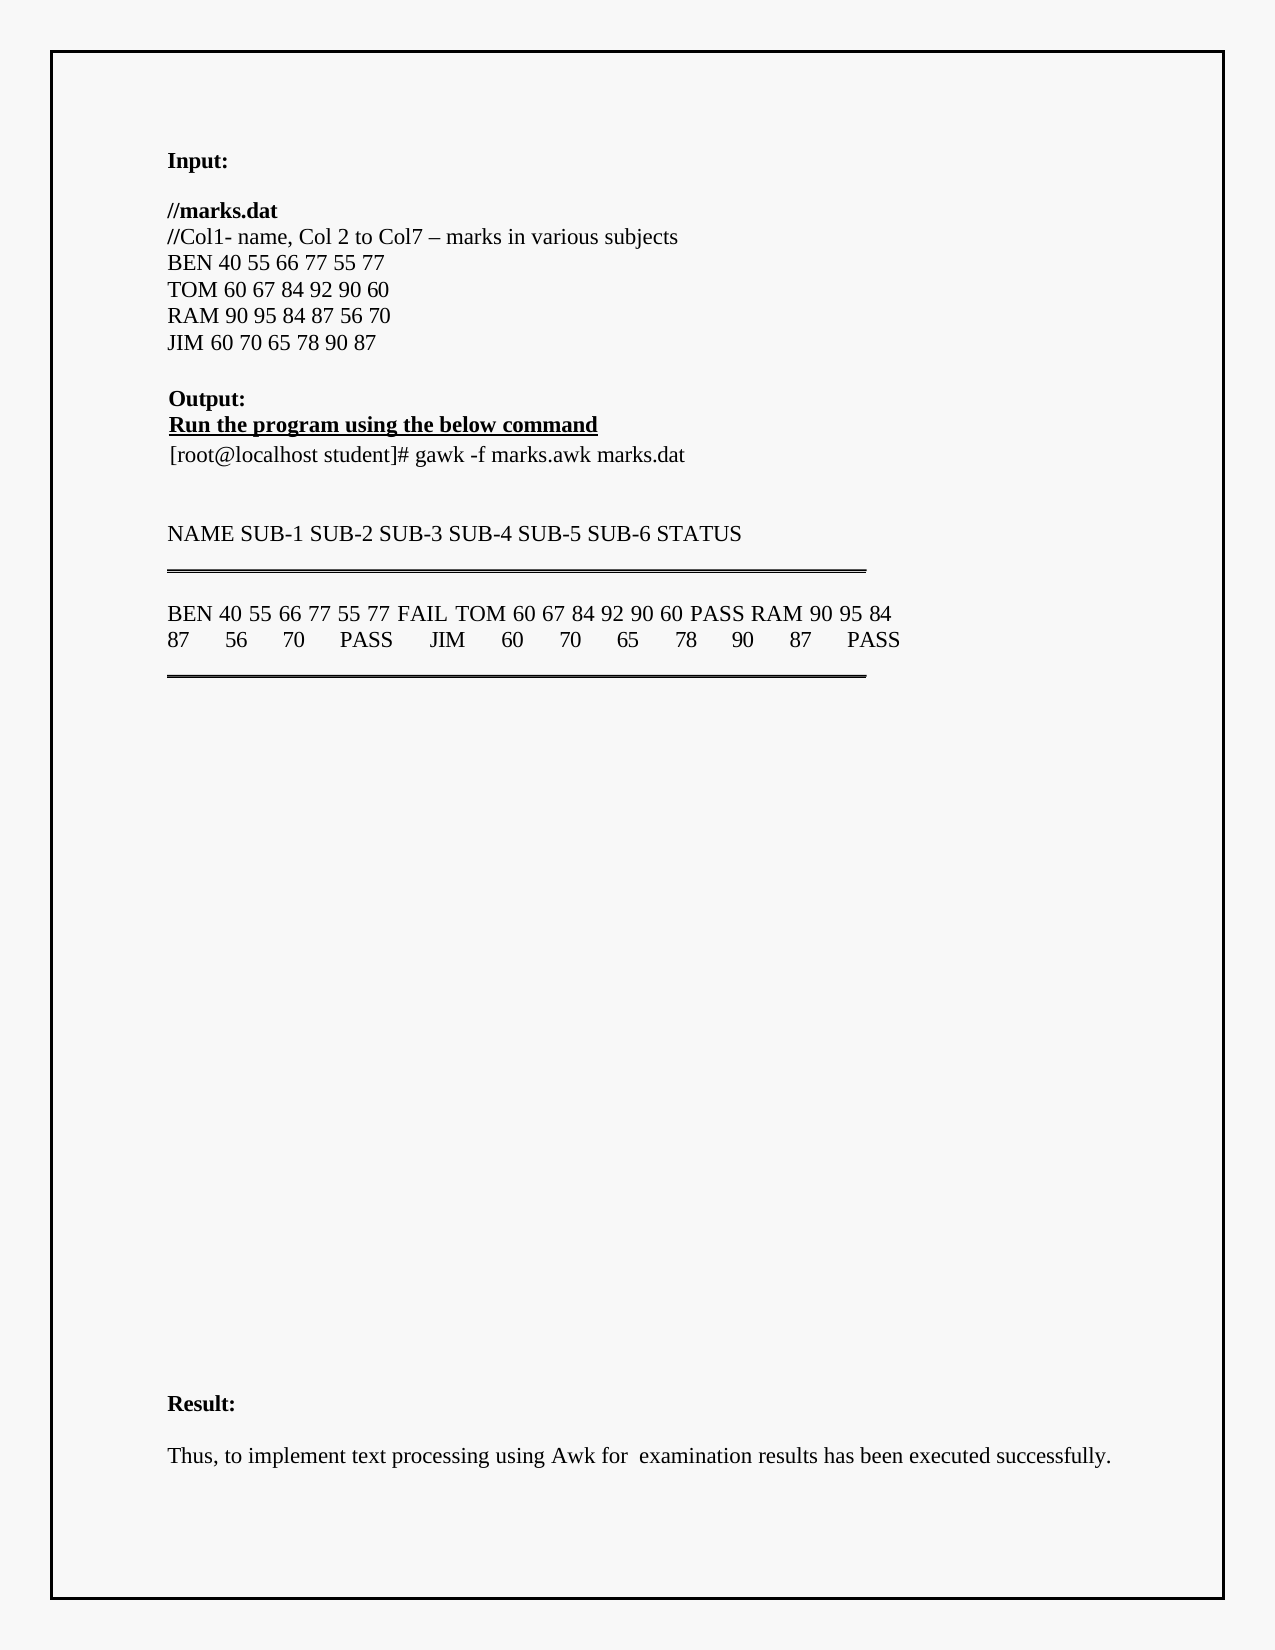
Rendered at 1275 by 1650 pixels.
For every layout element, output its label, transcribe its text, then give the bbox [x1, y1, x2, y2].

text Run the program using the below command [168, 412, 1162, 438]
text [root@localhost student]# gawk -f marks.awk marks.dat [169, 442, 1162, 468]
subtitle Output: [168, 385, 1162, 411]
subtitle Result: [167, 1390, 1162, 1416]
subtitle Input: [167, 147, 1162, 173]
text NAME SUB-1 SUB-2 SUB-3 SUB-4 SUB-5 SUB-6 STATUS [167, 519, 1162, 546]
text JIM 60 70 65 78 90 87 [167, 329, 1162, 355]
text //Col1- name, Col 2 to Col7 – marks in various subjects BEN 40 55 66 77 55 77 [167, 224, 709, 275]
text 87 56 70 PASS JIM 60 70 65 78 90 87 PASS [167, 626, 1162, 652]
text BEN 40 55 66 77 55 77 FAIL TOM 60 67 84 92 90 60 PASS RAM 90 95 84 [167, 600, 1162, 626]
text //marks.dat [167, 198, 1162, 224]
text TOM 60 67 84 92 90 60 [167, 277, 1162, 303]
text RAM 90 95 84 87 56 70 [167, 303, 1162, 329]
text Thus, to implement text processing using Awk for examination results has been executed successfully. [167, 1442, 1162, 1469]
